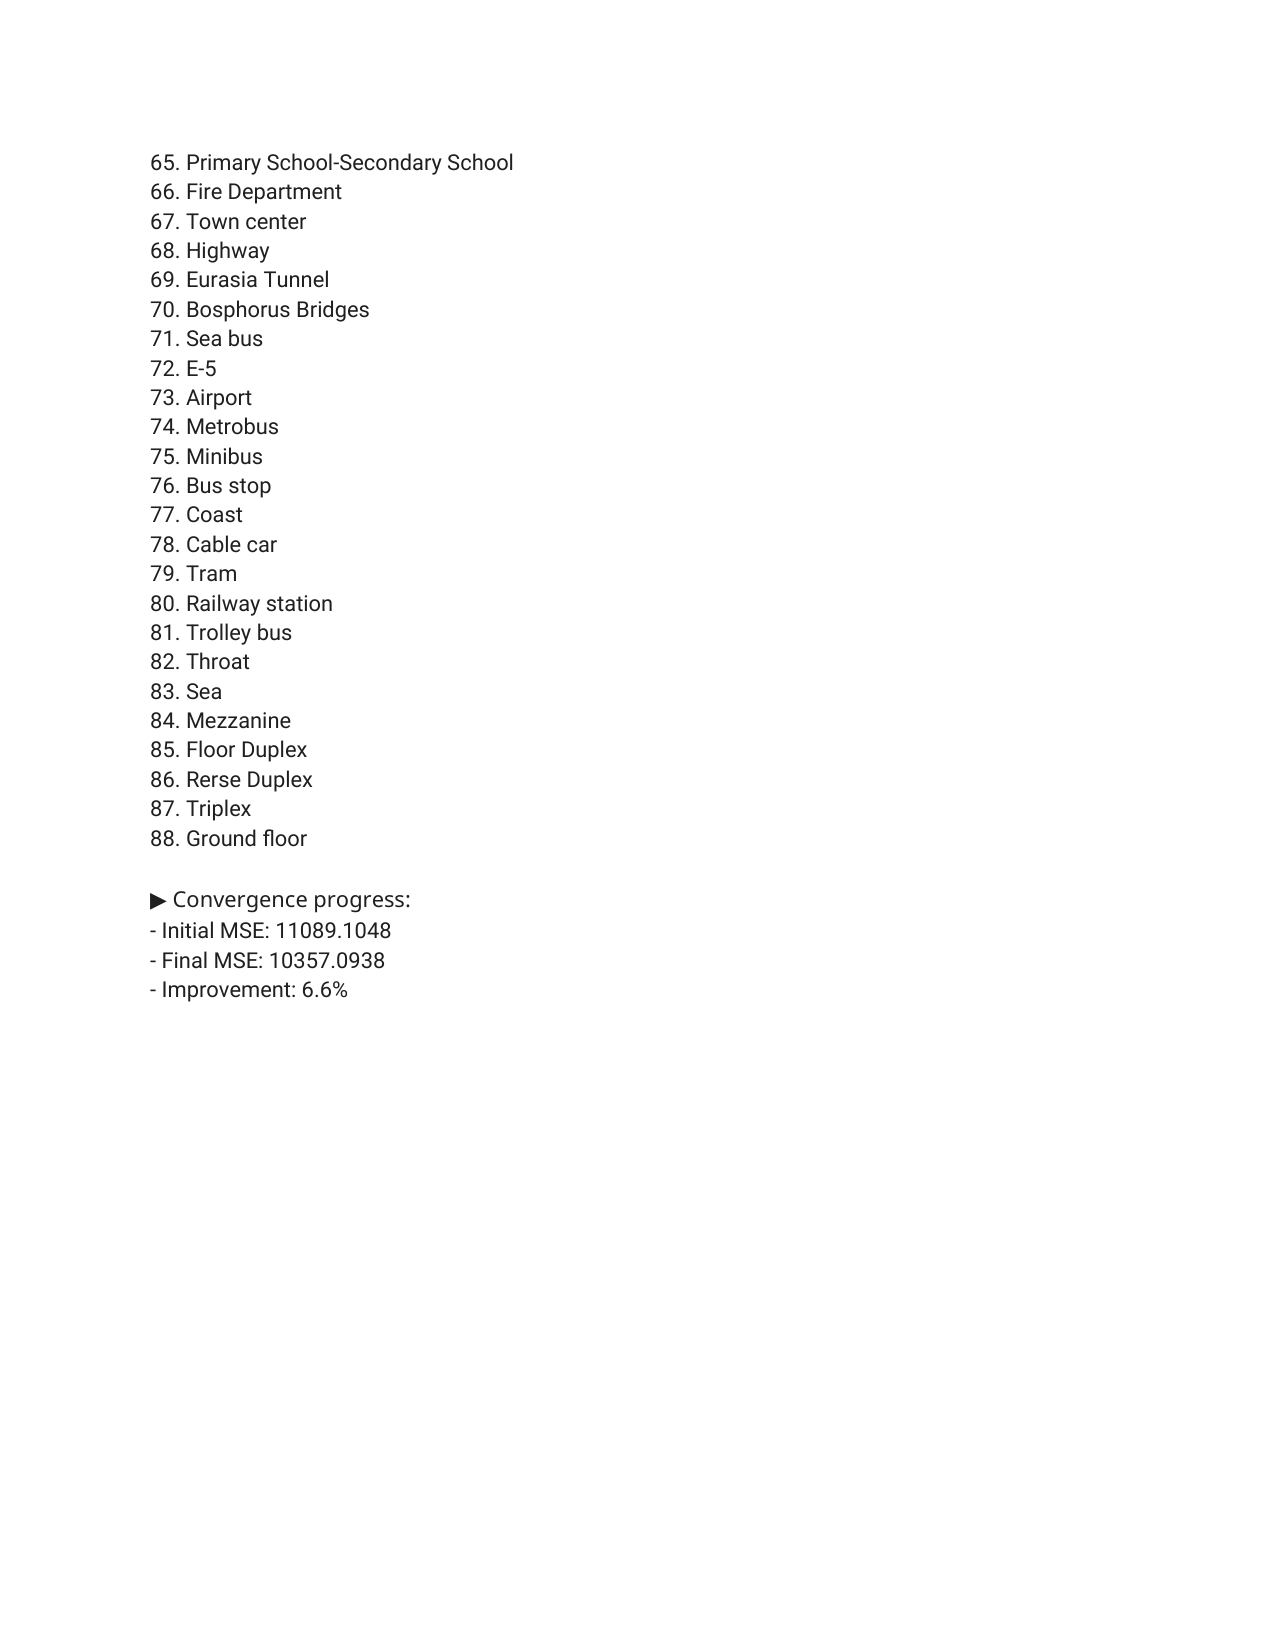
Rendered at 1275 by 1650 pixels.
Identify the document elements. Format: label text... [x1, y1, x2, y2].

text 71. Sea bus [150, 326, 1125, 352]
text 66. Fire Department [150, 179, 1125, 205]
text 82. Throat [150, 649, 1125, 675]
text 80. Railway station [150, 591, 1125, 616]
text 86. Rerse Duplex [150, 767, 1125, 792]
text 70. Bosphorus Bridges [150, 297, 1125, 322]
text 79. Tram [150, 561, 1125, 587]
text 84. Mezzanine [150, 708, 1125, 734]
text - Improvement: 6.6% [150, 977, 1125, 1003]
text 87. Triplex [150, 796, 1125, 822]
text 74. Metrobus [150, 414, 1125, 440]
text 69. Eurasia Tunnel [150, 267, 1125, 293]
text 88. Ground floor [150, 826, 1125, 851]
text - Final MSE: 10357.0938 [150, 948, 1125, 973]
text 77. Coast [150, 502, 1125, 528]
text 76. Bus stop [150, 473, 1125, 499]
text 68. Highway [150, 238, 1125, 264]
text 81. Trolley bus [150, 620, 1125, 646]
text 72. E-5 [150, 356, 1125, 381]
text 73. Airport [150, 385, 1125, 411]
text 85. Floor Duplex [150, 737, 1125, 763]
text 67. Town center [150, 209, 1125, 234]
text 75. Minibus [150, 444, 1125, 469]
text ▶ Convergence progress: [150, 884, 1125, 914]
text - Initial MSE: 11089.1048 [150, 918, 1125, 944]
text 65. Primary School-Secondary School [150, 150, 1125, 176]
text 83. Sea [150, 679, 1125, 704]
text 78. Cable car [150, 532, 1125, 557]
